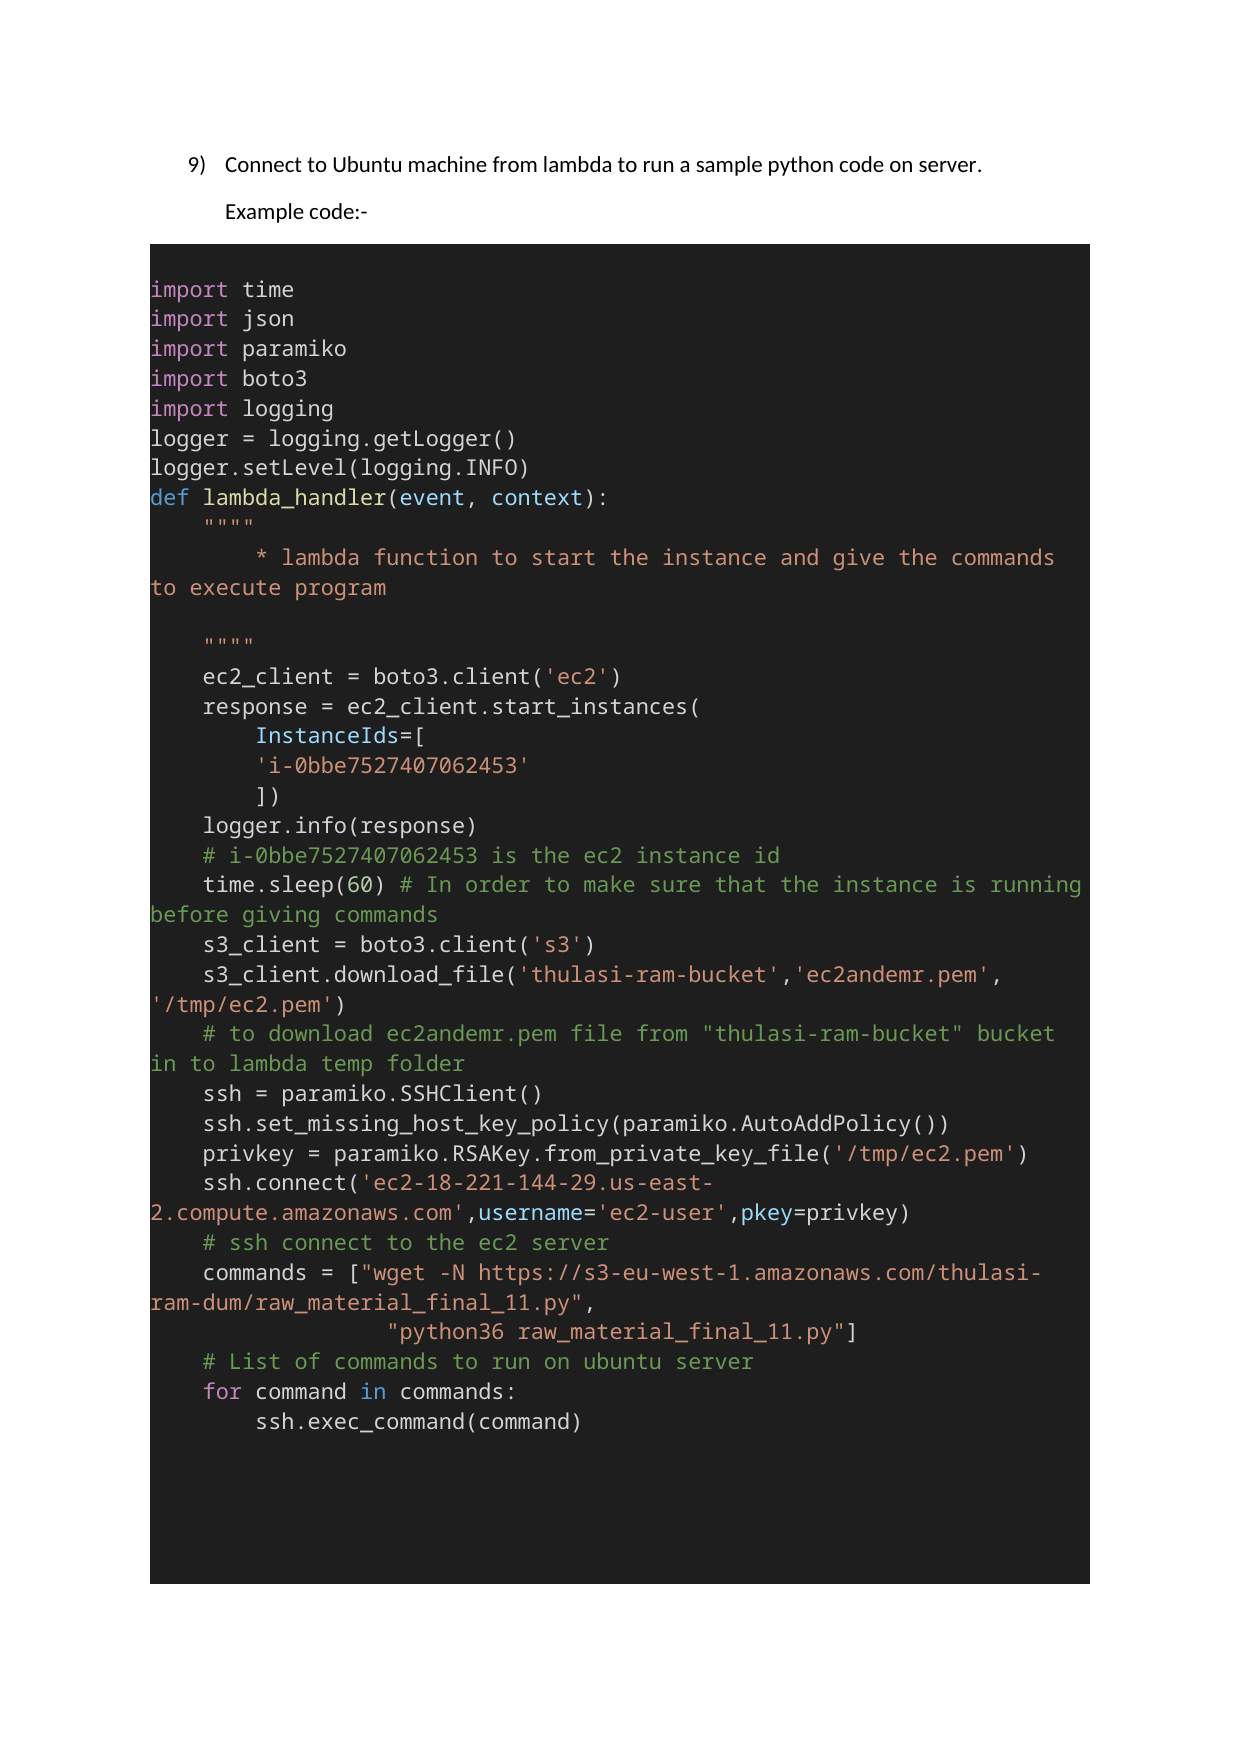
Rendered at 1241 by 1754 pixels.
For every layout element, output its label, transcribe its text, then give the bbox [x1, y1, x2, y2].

text for command in commands: [150, 1376, 1090, 1406]
text response = ec2_client.start_instances( [150, 691, 1090, 720]
text """" [150, 631, 1090, 661]
text ec2_client = boto3.client('ec2') [150, 661, 1090, 691]
text Example code:- [225, 197, 1090, 225]
text def lambda_handler(event, context): [150, 482, 1090, 512]
text # ssh connect to the ec2 server [150, 1227, 1090, 1257]
text "python36 raw_material_final_11.py"] [150, 1316, 1090, 1346]
text ssh.exec_command(command) [150, 1406, 1090, 1435]
text ssh.set_missing_host_key_policy(paramiko.AutoAddPolicy()) [150, 1108, 1090, 1137]
list Connect to Ubuntu machine from lambda to run a sample python code on server. [187, 150, 1090, 178]
text """" [150, 512, 1090, 542]
text logger.info(response) [150, 810, 1090, 839]
text privkey = paramiko.RSAKey.from_private_key_file('/tmp/ec2.pem') [150, 1137, 1090, 1167]
text time.sleep(60) # In order to make sure that the instance is running before giving commands [150, 869, 1090, 929]
text commands = ["wget -N https://s3-eu-west-1.amazonaws.com/thulasi-ram-dum/raw_material_final_11.py", [150, 1257, 1090, 1316]
text ssh.connect('ec2-18-221-144-29.us-east-2.compute.amazonaws.com',username='ec2-user',pkey=privkey) [150, 1167, 1090, 1227]
text import paramiko [150, 333, 1090, 363]
text import logging [150, 393, 1090, 422]
text ]) [150, 780, 1090, 810]
text * lambda function to start the instance and give the commands to execute program [150, 542, 1090, 601]
text s3_client.download_file('thulasi-ram-bucket','ec2andemr.pem', '/tmp/ec2.pem') [150, 959, 1090, 1018]
text 'i-0bbe7527407062453' [150, 750, 1090, 780]
text logger = logging.getLogger() [150, 422, 1090, 452]
text import time [150, 273, 1090, 303]
text ssh = paramiko.SSHClient() [150, 1078, 1090, 1108]
text InstanceIds=[ [150, 720, 1090, 750]
text import json [150, 303, 1090, 333]
text s3_client = boto3.client('s3') [150, 929, 1090, 959]
text # List of commands to run on ubuntu server [150, 1346, 1090, 1376]
text logger.setLevel(logging.INFO) [150, 452, 1090, 482]
text # to download ec2andemr.pem file from "thulasi-ram-bucket" bucket in to lambda temp folder [150, 1018, 1090, 1078]
text import boto3 [150, 363, 1090, 393]
text # i-0bbe7527407062453 is the ec2 instance id [150, 839, 1090, 869]
